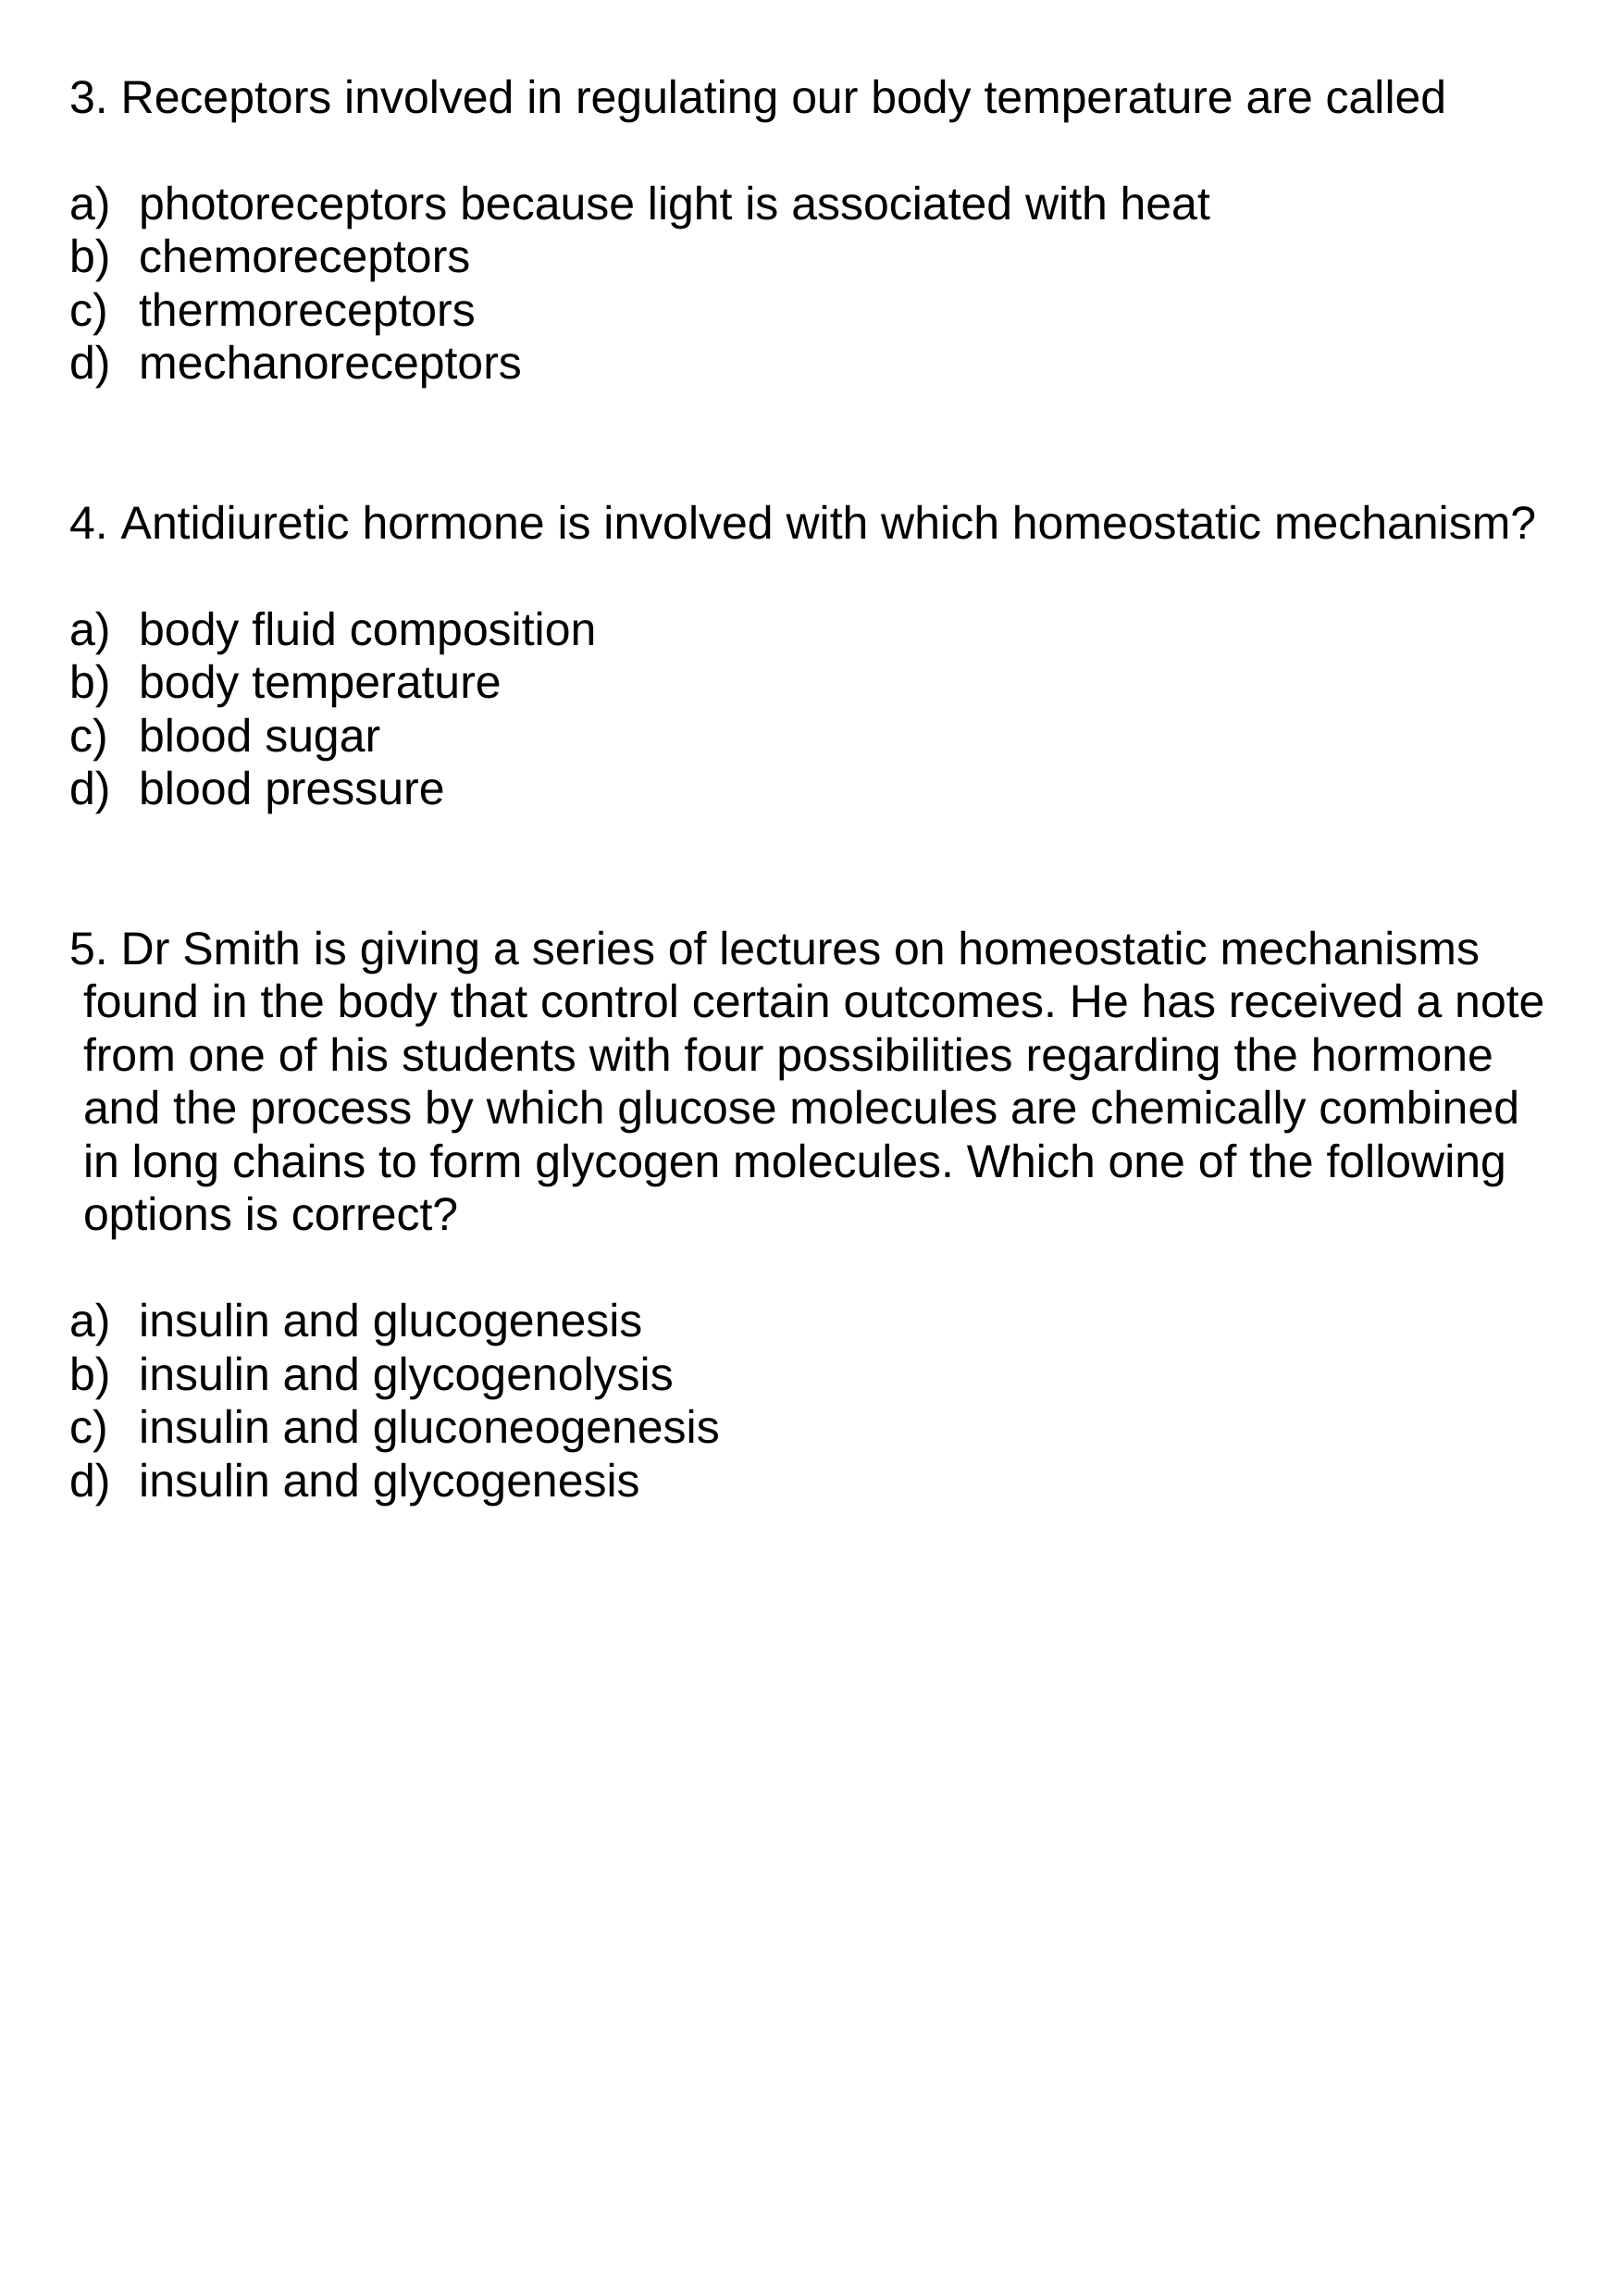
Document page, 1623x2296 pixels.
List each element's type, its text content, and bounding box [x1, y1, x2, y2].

text 3. Receptors involved in regulating our body temperature are called [69, 69, 1554, 122]
text c) insulin and gluconeogenesis [69, 1399, 1554, 1453]
text a) insulin and glucogenesis [69, 1293, 1554, 1347]
text b) chemoreceptors [69, 229, 1554, 282]
text d) mechanoreceptors [69, 335, 1554, 389]
text d) insulin and glycogenesis [69, 1453, 1554, 1506]
text d) blood pressure [69, 761, 1554, 814]
text 4. Antidiuretic hormone is involved with which homeostatic mechanism? [69, 495, 1554, 548]
text b) body temperature [69, 654, 1554, 708]
text a) photoreceptors because light is associated with heat [69, 176, 1554, 229]
text b) insulin and glycogenolysis [69, 1347, 1554, 1399]
text c) thermoreceptors [69, 282, 1554, 335]
text a) body fluid composition [69, 602, 1554, 654]
text c) blood sugar [69, 708, 1554, 761]
text 5. Dr Smith is giving a series of lectures on homeostatic mechanisms found in the body that control certain outcomes. He has received a note from one of his students with four possibilities regarding the hormone and the process by which glucose molecules are chemically combined in long chains to form glycogen molecules. Which one of the following options is correct? [69, 921, 1554, 1240]
